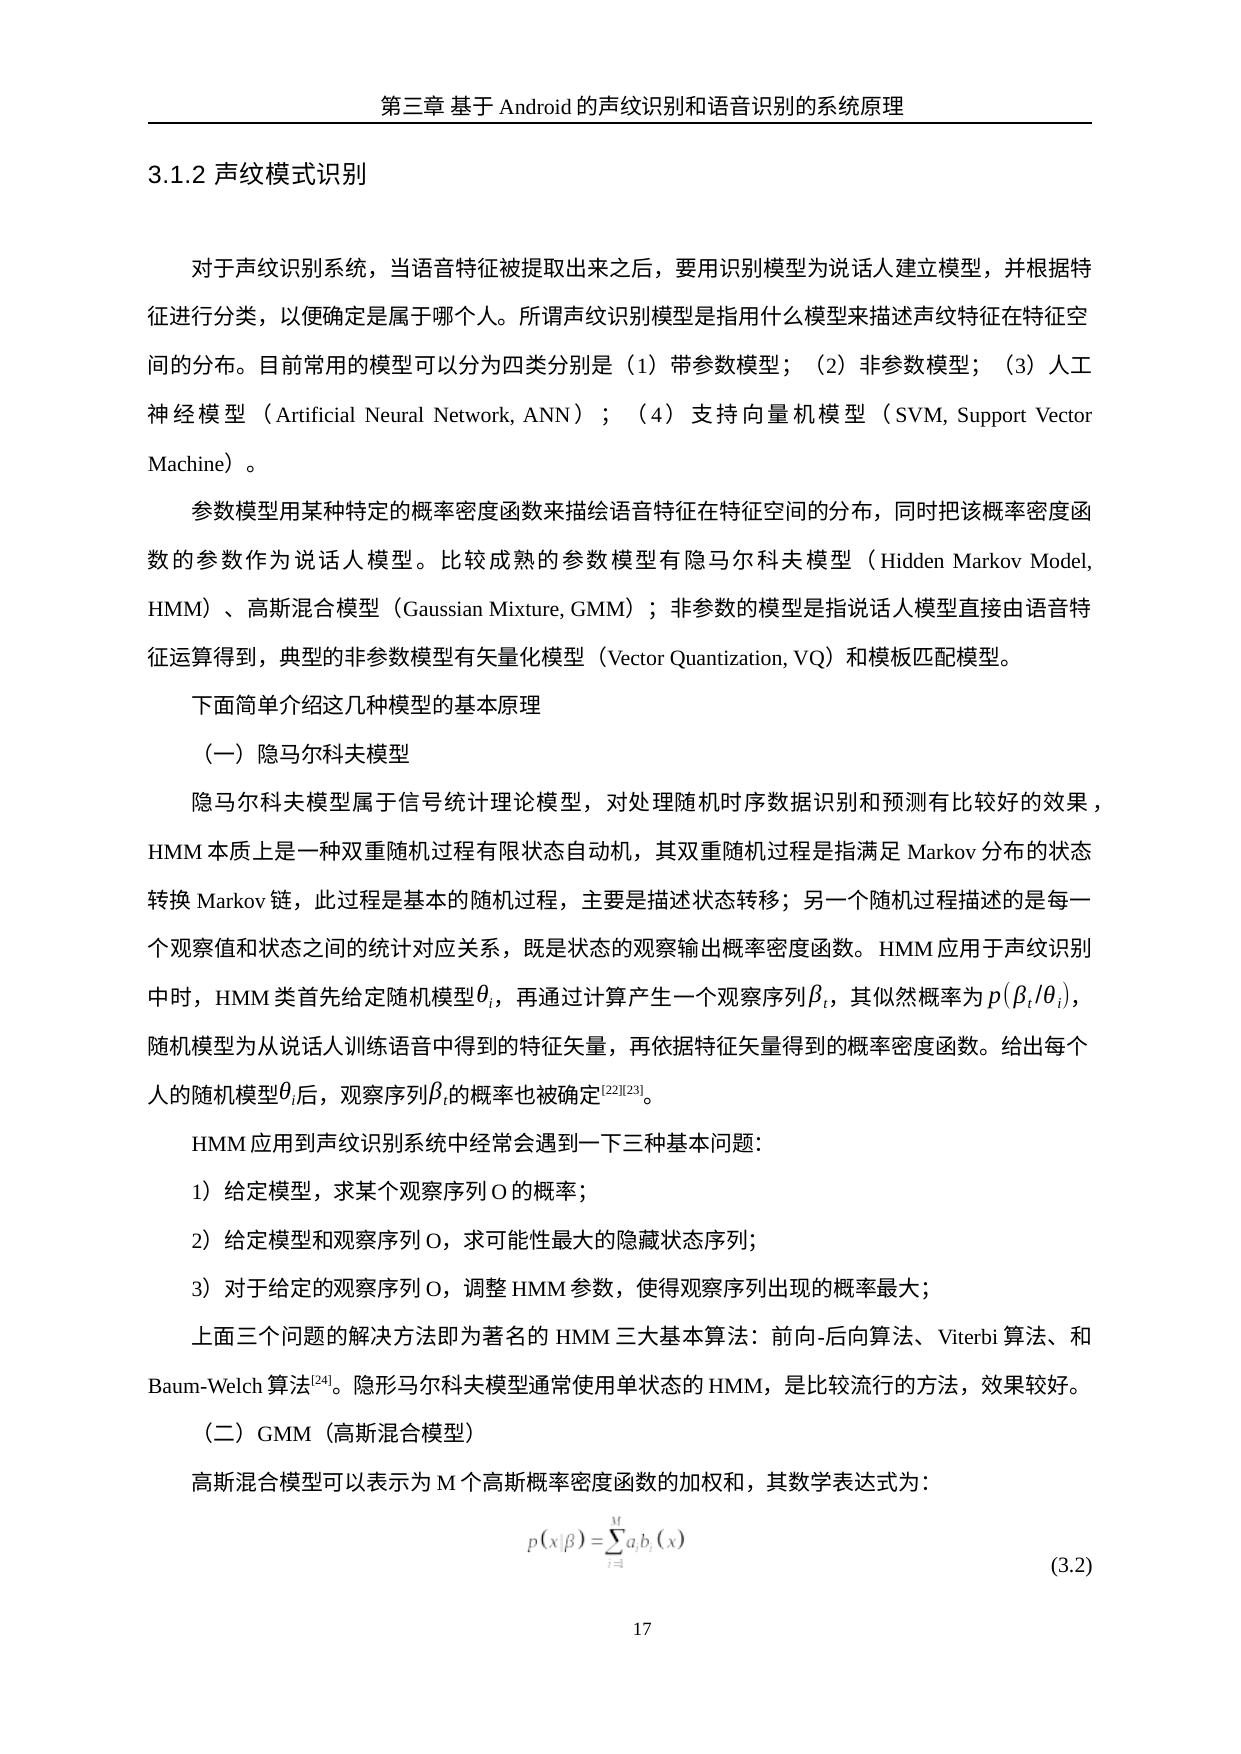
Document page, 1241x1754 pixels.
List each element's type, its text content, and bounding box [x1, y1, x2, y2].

text 参数模型用某种特定的概率密度函数来描绘语音特征在特征空间的分布，同时把该概率密度函数的参数作为说话人模型。比较成熟的参数模型有隐马尔科夫模型（Hidden Markov Model, HMM）、高斯混合模型（Gaussian Mixture, GMM）；非参数的模型是指说话人模型直接由语音特征运算得到，典型的非参数模型有矢量化模型（Vector Quantization, VQ）和模板匹配模型。 [148, 493, 1092, 672]
text （一）隐马尔科夫模型 [148, 736, 1092, 769]
text (3.2) [148, 1513, 1092, 1578]
text 3.1.2 声纹模式识别 [148, 140, 1092, 205]
text （二）GMM（高斯混合模型） [148, 1416, 1092, 1448]
text 高斯混合模型可以表示为M个高斯概率密度函数的加权和，其数学表达式为： [148, 1464, 1092, 1497]
text 3）对于给定的观察序列O，调整HMM参数，使得观察序列出现的概率最大； [148, 1271, 1092, 1303]
text 2）给定模型和观察序列O，求可能性最大的隐藏状态序列； [148, 1222, 1092, 1255]
text 上面三个问题的解决方法即为著名的HMM三大基本算法：前向-后向算法、Viterbi算法、和Baum-Welch算法[24]。隐形马尔科夫模型通常使用单状态的HMM，是比较流行的方法，效果较好。 [148, 1319, 1092, 1400]
text 隐马尔科夫模型属于信号统计理论模型，对处理随机时序数据识别和预测有比较好的效果，HMM本质上是一种双重随机过程有限状态自动机，其双重随机过程是指满足Markov分布的状态转换Markov链，此过程是基本的随机过程，主要是描述状态转移；另一个随机过程描述的是每一个观察值和状态之间的统计对应关系，既是状态的观察输出概率密度函数。HMM应用于声纹识别中时，HMM类首先给定随机模型，再通过计算产生一个观察序列，其似然概率为，随机模型为从说话人训练语音中得到的特征矢量，再依据特征矢量得到的概率密度函数。给出每个人的随机模型后，观察序列的概率也被确定[22][23]。 [148, 785, 1092, 1110]
text 下面简单介绍这几种模型的基本原理 [148, 688, 1092, 721]
text HMM应用到声纹识别系统中经常会遇到一下三种基本问题： [148, 1126, 1092, 1158]
text 1）给定模型，求某个观察序列O的概率； [148, 1174, 1092, 1206]
text 对于声纹识别系统，当语音特征被提取出来之后，要用识别模型为说话人建立模型，并根据特征进行分类，以便确定是属于哪个人。所谓声纹识别模型是指用什么模型来描述声纹特征在特征空间的分布。目前常用的模型可以分为四类分别是（1）带参数模型；（2）非参数模型；（3）人工神经模型（Artificial Neural Network, ANN）；（4）支持向量机模型（SVM, Support Vector Machine）。 [148, 250, 1092, 478]
